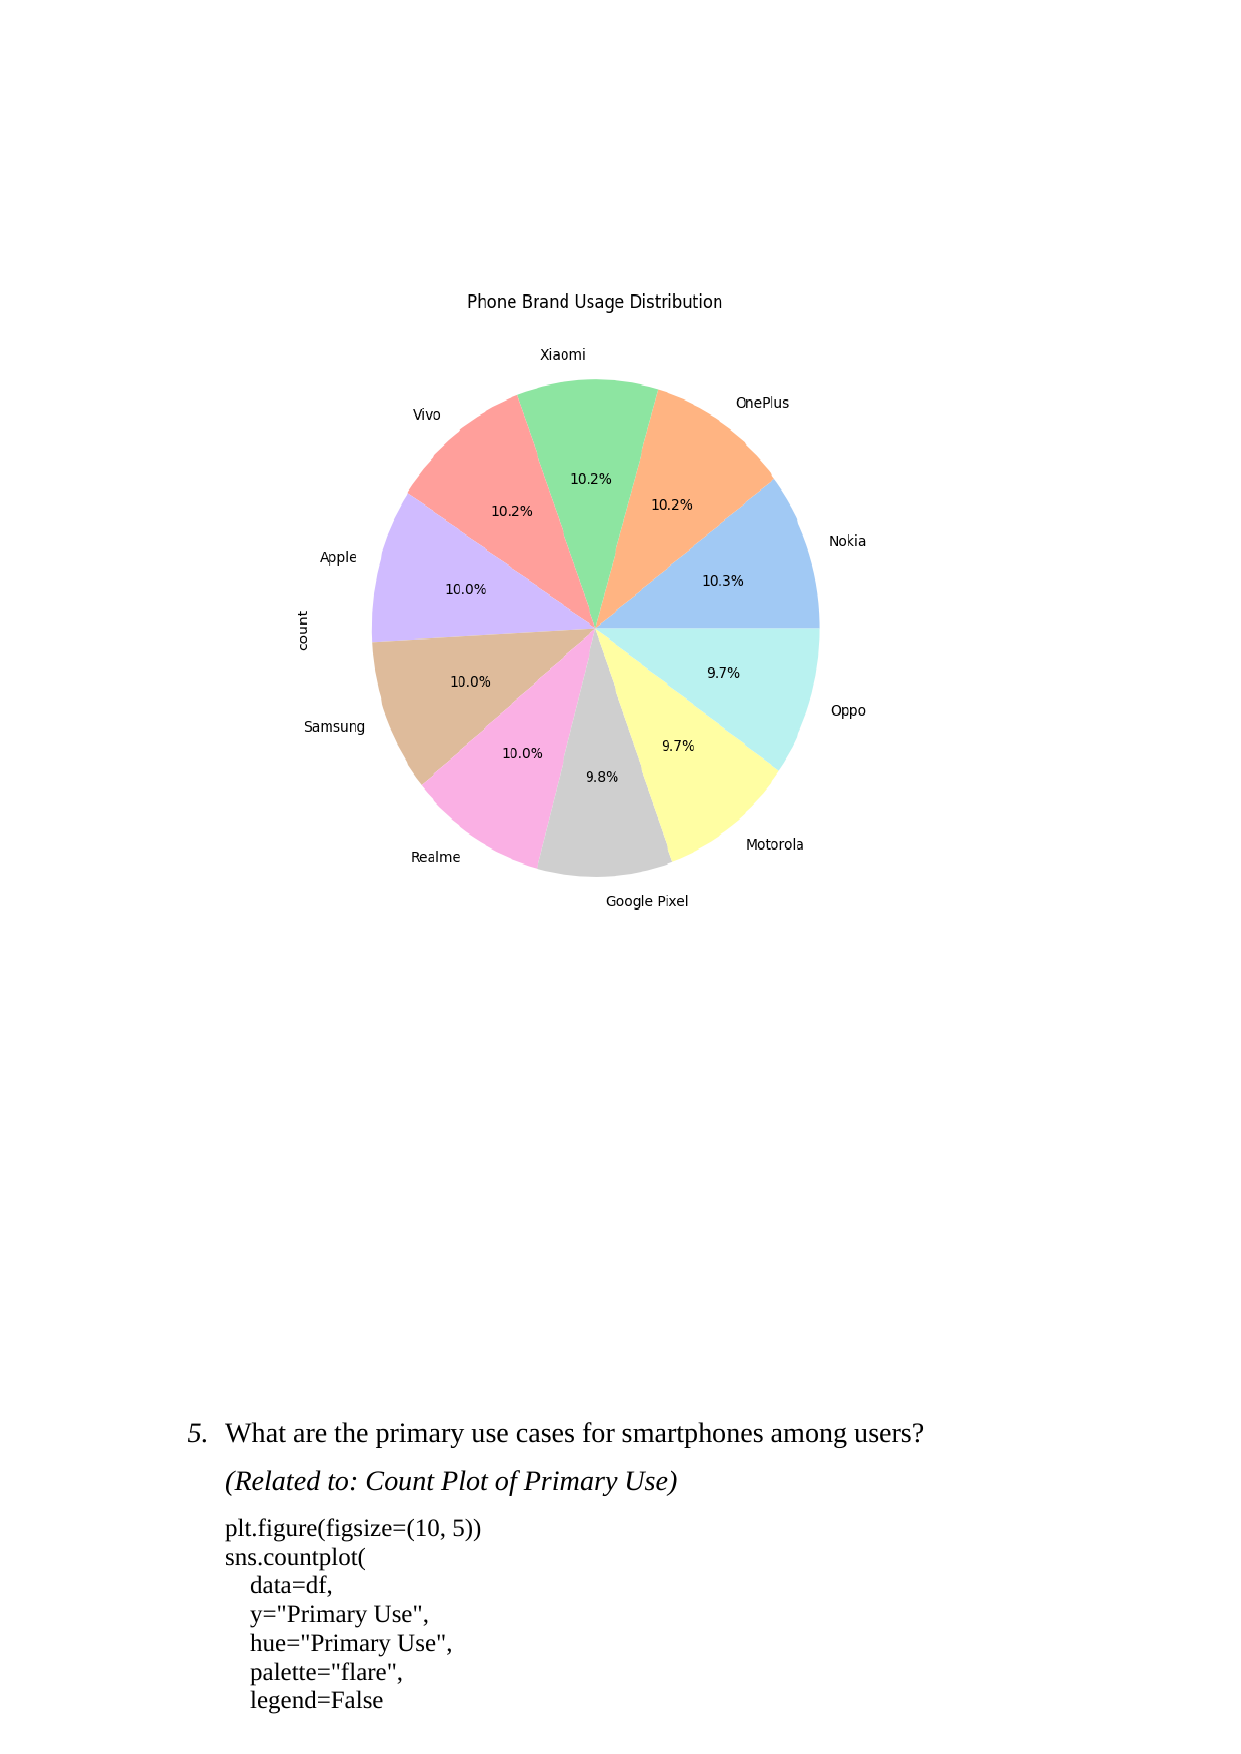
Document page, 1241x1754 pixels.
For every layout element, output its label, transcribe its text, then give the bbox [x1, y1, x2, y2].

subtitle What are the primary use cases for smartphones among users? (Related to: Count Plot of Primary Use) [187, 1416, 1090, 1497]
text plt.figure(figsize=(10, 5)) [225, 1513, 1090, 1542]
picture [225, 221, 947, 960]
text legend=False [225, 1685, 1090, 1714]
text data=df, [225, 1570, 1090, 1599]
text hue="Primary Use", [225, 1628, 1090, 1657]
text y="Primary Use", [225, 1599, 1090, 1628]
text sns.countplot( [225, 1542, 1090, 1570]
text palette="flare", [225, 1657, 1090, 1685]
